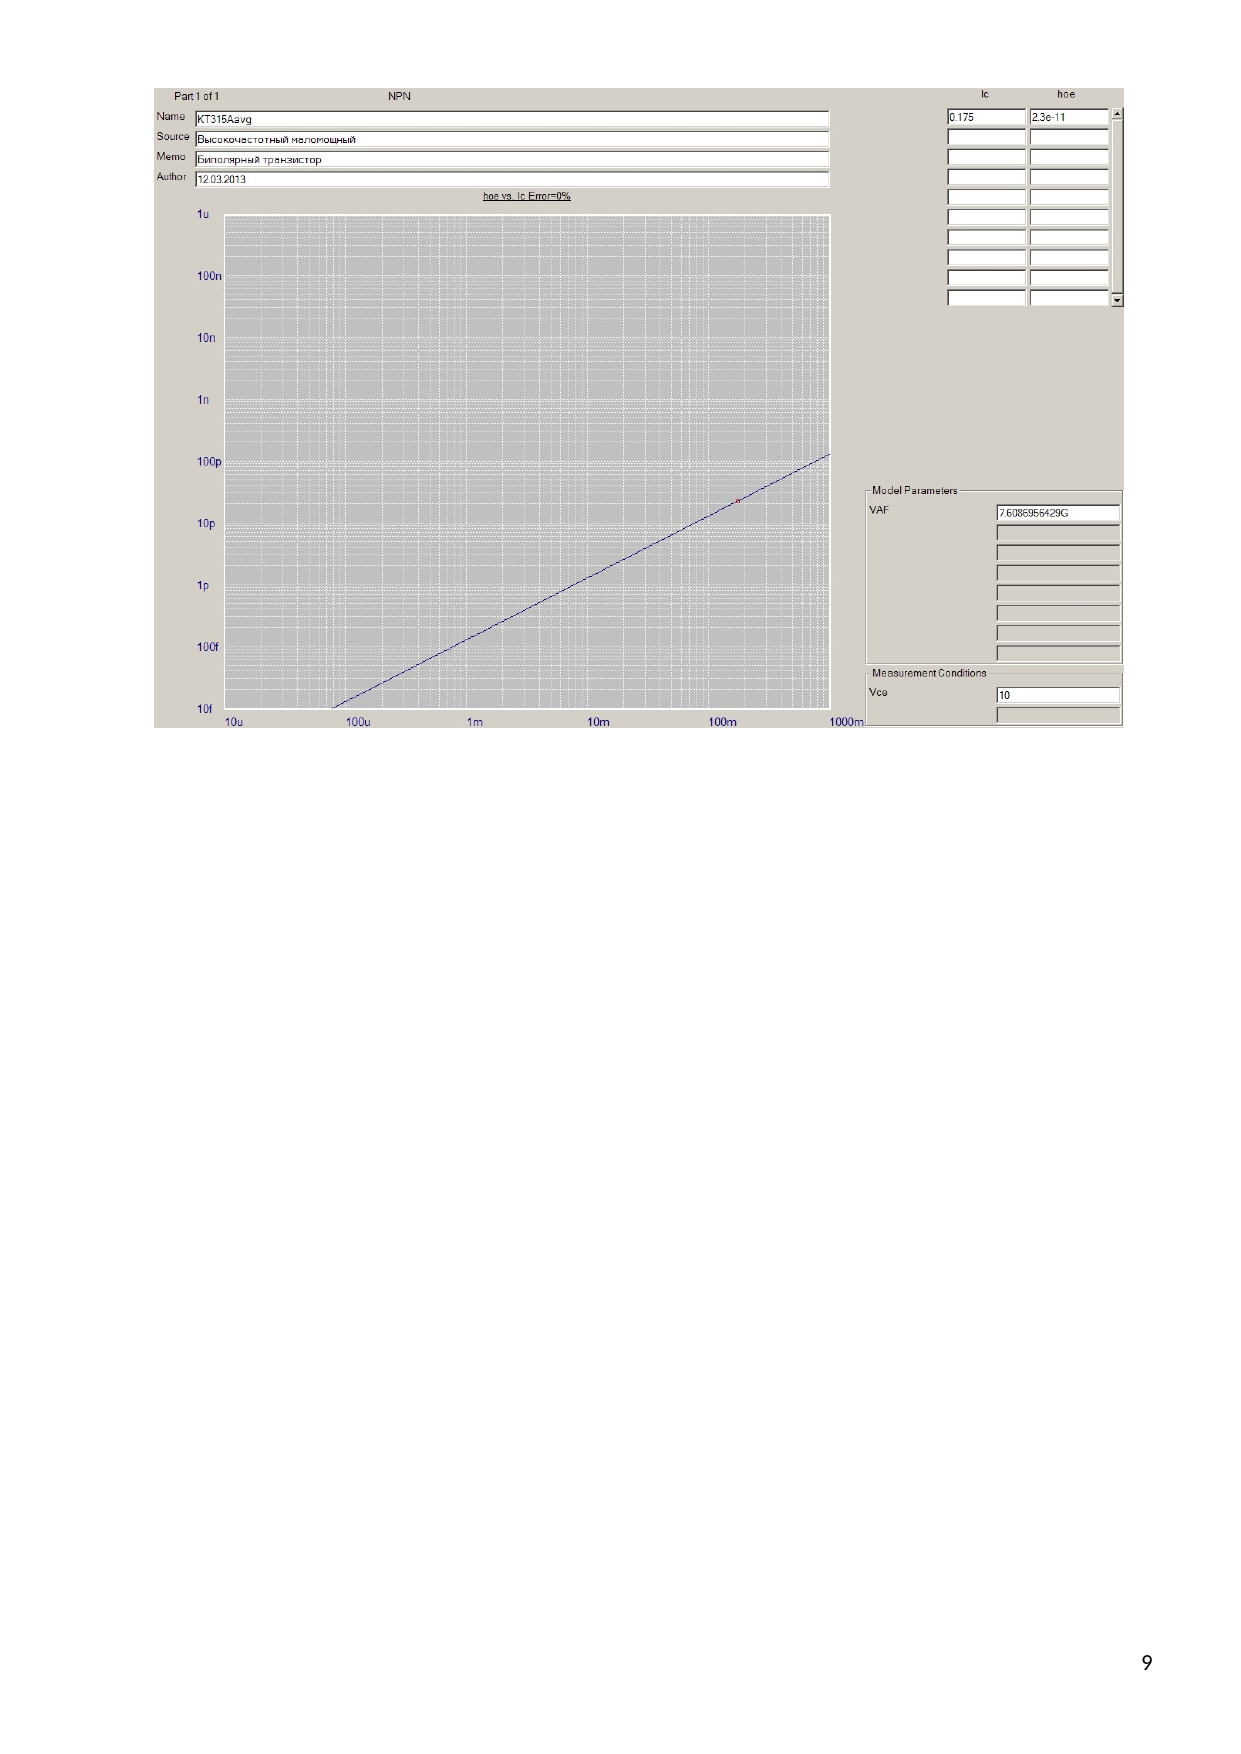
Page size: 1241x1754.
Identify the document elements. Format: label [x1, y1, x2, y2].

picture [154, 88, 1124, 728]
